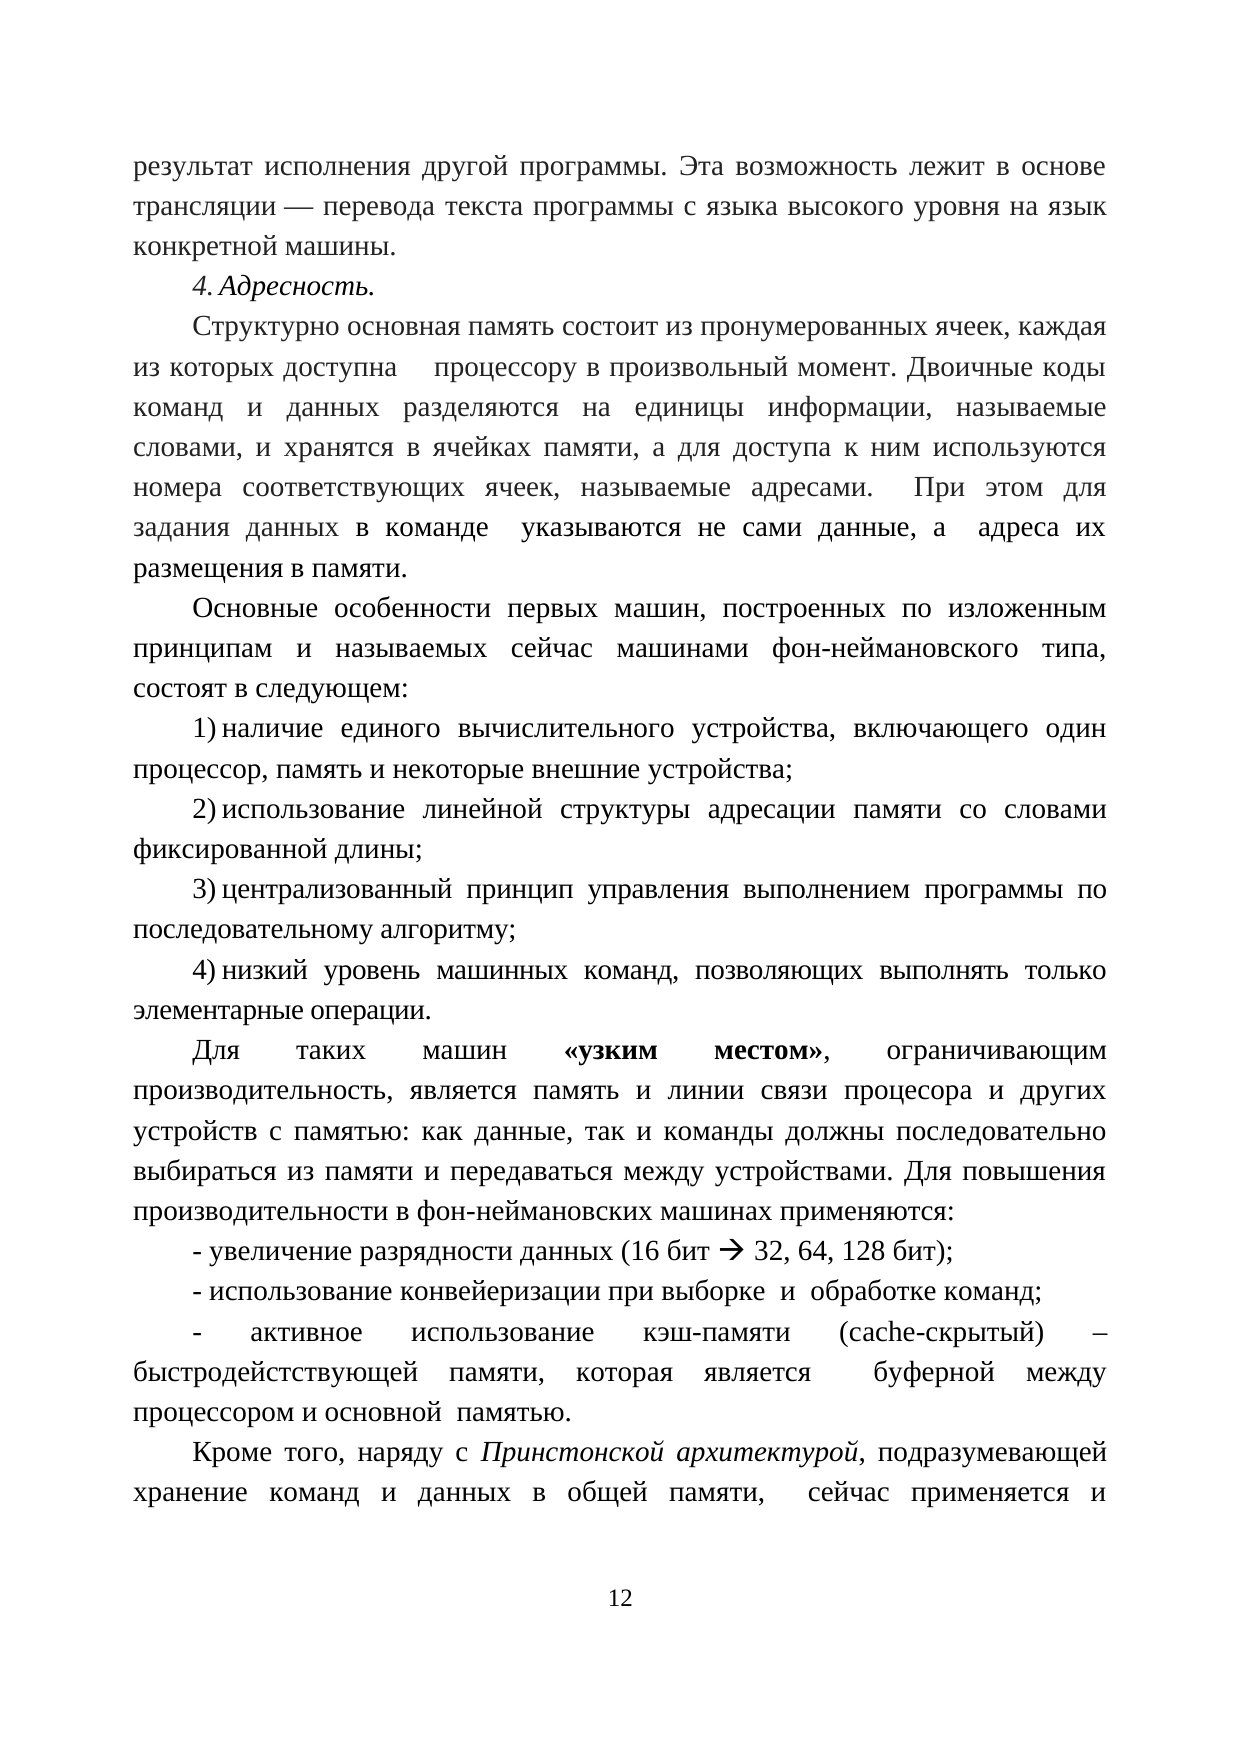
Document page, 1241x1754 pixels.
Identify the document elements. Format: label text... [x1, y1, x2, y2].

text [133, 148, 1107, 262]
list низкий уровень машинных команд, позволяющих выполнять только элементарные операции. [133, 952, 1107, 1026]
list централизованный принцип управления выполнением программы по последовательному алгоритму; [133, 871, 1107, 945]
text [133, 1434, 1107, 1508]
list Адресность. [133, 268, 1107, 302]
list наличие единого вычислительного устройства, включающего один процессор, память и некоторые внешние устройства; [133, 711, 1107, 784]
text - увеличение разрядности данных (16 бит 32, 64, 128 бит); [133, 1233, 1107, 1267]
list использование линейной структуры адресации памяти со словами фиксированной длины; [133, 791, 1107, 865]
text Основные особенности первых машин, построенных по изложенным принципам и называемых сейчас машинами фон-неймановского типа, состоят в следующем: [133, 590, 1107, 704]
text Для таких машин «узким местом», ограничивающим производительность, является память и линии связи процесора и других устройств с памятью: как данные, так и команды должны последовательно выбираться из памяти и передаваться между устройствами. Для повышения производительности в фон-неймановских машинах применяются: [133, 1032, 1107, 1227]
text - использование конвейеризации при выборке и обработке команд; [133, 1273, 1107, 1307]
text Структурно основная память состоит из пронумерованных ячеек, каждая из которых доступна процессору в произвольный момент. Двоичные коды команд и данных разделяются на единицы информации, называемые словами, и хранятся в ячейках памяти, а для доступа к ним используются номера соответствующих ячеек, называемые адресами. При этом для задания данных в команде указываются не сами данные, а адреса их размещения в памяти. [133, 308, 1107, 583]
text - активное использование кэш-памяти (сache-скрытый) – быстродейстствующей памяти, которая является буферной между процессором и основной памятью. [133, 1314, 1107, 1428]
